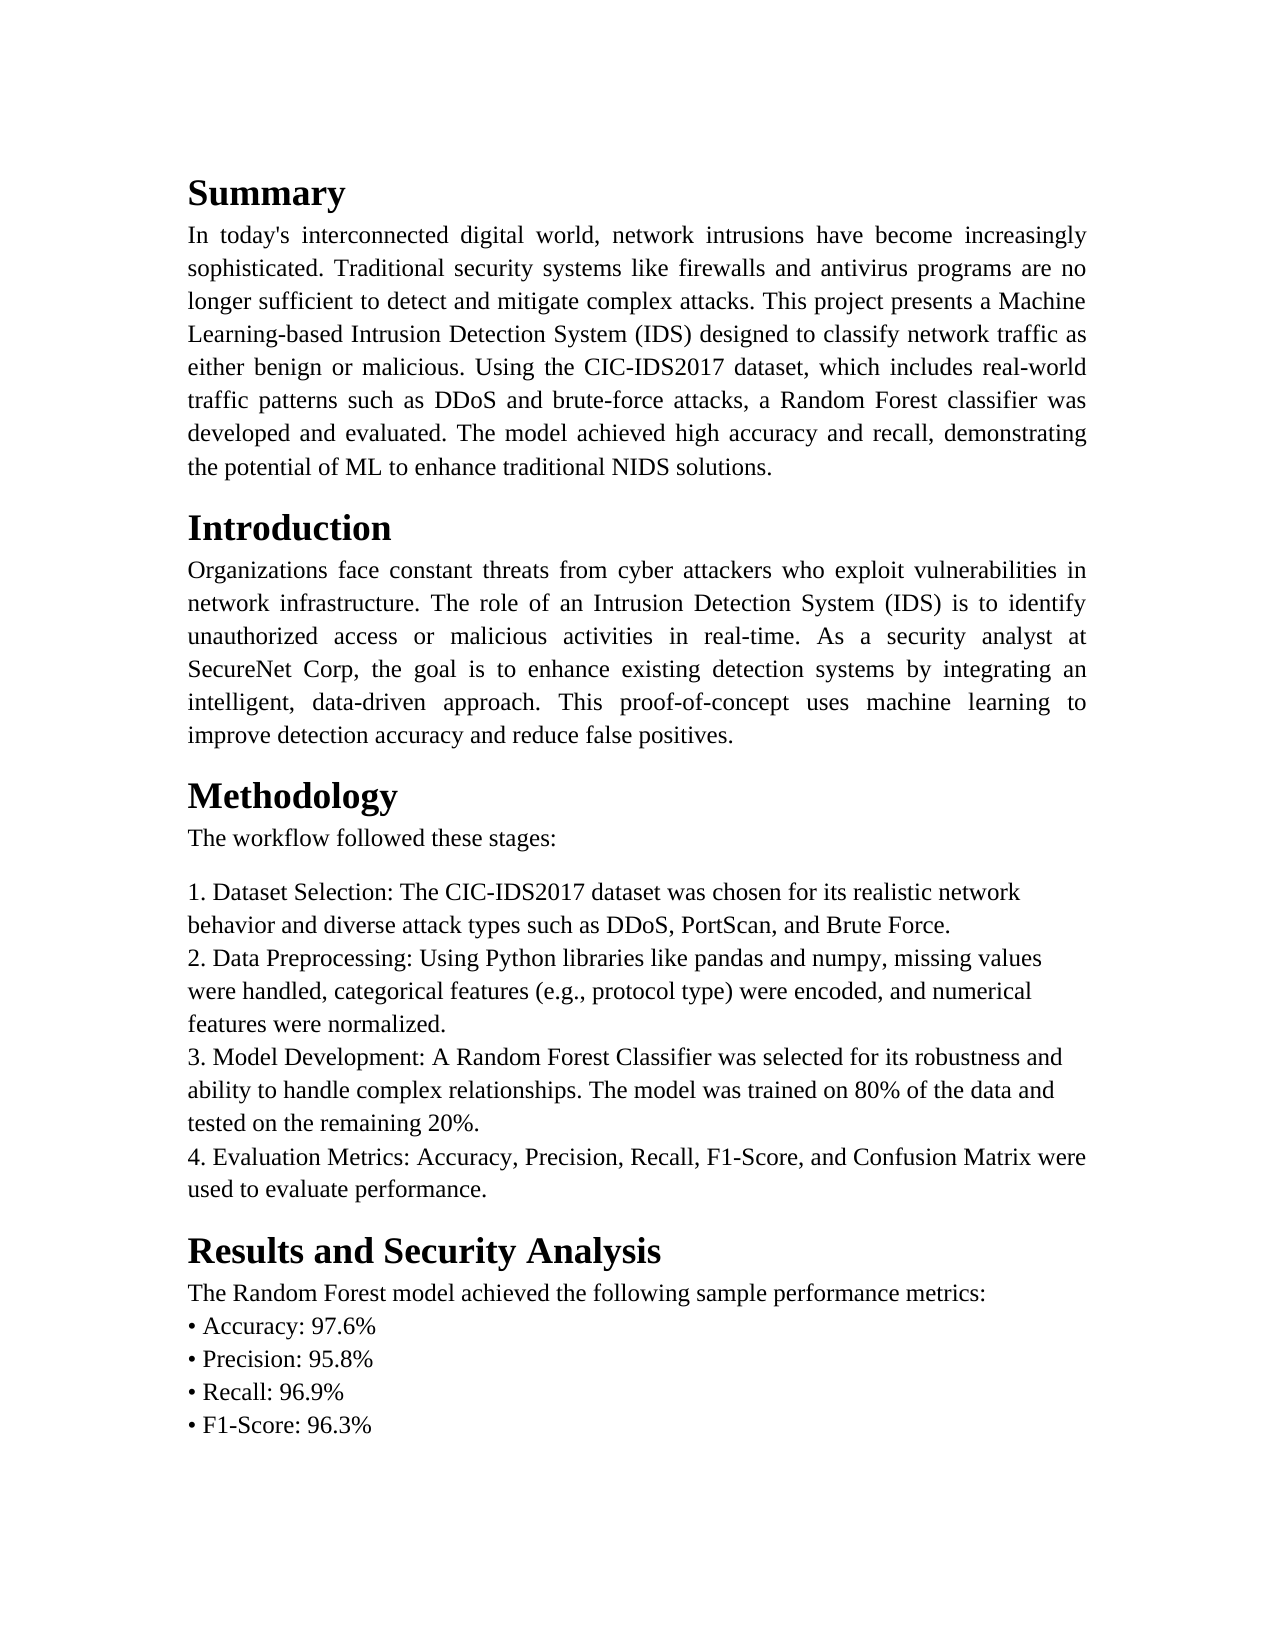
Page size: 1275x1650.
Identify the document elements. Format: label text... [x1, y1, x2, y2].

text The workflow followed these stages: [187, 823, 1087, 852]
subtitle Results and Security Analysis [187, 1228, 1087, 1272]
text 1. Dataset Selection: The CIC-IDS2017 dataset was chosen for its realistic network behavior and diverse attack types such as DDoS, PortScan, and Brute Force. 2. Data Preprocessing: Using Python libraries like pandas and numpy, missing values were handled, categorical features (e.g., protocol type) were encoded, and numerical features were normalized. 3. Model Development: A Random Forest Classifier was selected for its robustness and ability to handle complex relationships. The model was trained on 80% of the data and tested on the remaining 20%. 4. Evaluation Metrics: Accuracy, Precision, Recall, F1-Score, and Confusion Matrix were used to evaluate performance. [187, 877, 1087, 1203]
text In today's interconnected digital world, network intrusions have become increasingly sophisticated. Traditional security systems like firewalls and antivirus programs are no longer sufficient to detect and mitigate complex attacks. This project presents a Machine Learning-based Intrusion Detection System (IDS) designed to classify network traffic as either benign or malicious. Using the CIC-IDS2017 dataset, which includes real-world traffic patterns such as DDoS and brute-force attacks, a Random Forest classifier was developed and evaluated. The model achieved high accuracy and recall, demonstrating the potential of ML to enhance traditional NIDS solutions. [187, 220, 1087, 480]
subtitle Introduction [187, 505, 1087, 548]
subtitle Summary [187, 171, 1087, 214]
subtitle Methodology [187, 774, 1087, 817]
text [187, 1278, 1087, 1472]
text Organizations face constant threats from cyber attackers who exploit vulnerabilities in network infrastructure. The role of an Intrusion Detection System (IDS) is to identify unauthorized access or malicious activities in real-time. As a security analyst at SecureNet Corp, the goal is to enhance existing detection systems by integrating an intelligent, data-driven approach. This proof-of-concept uses machine learning to improve detection accuracy and reduce false positives. [187, 555, 1087, 749]
